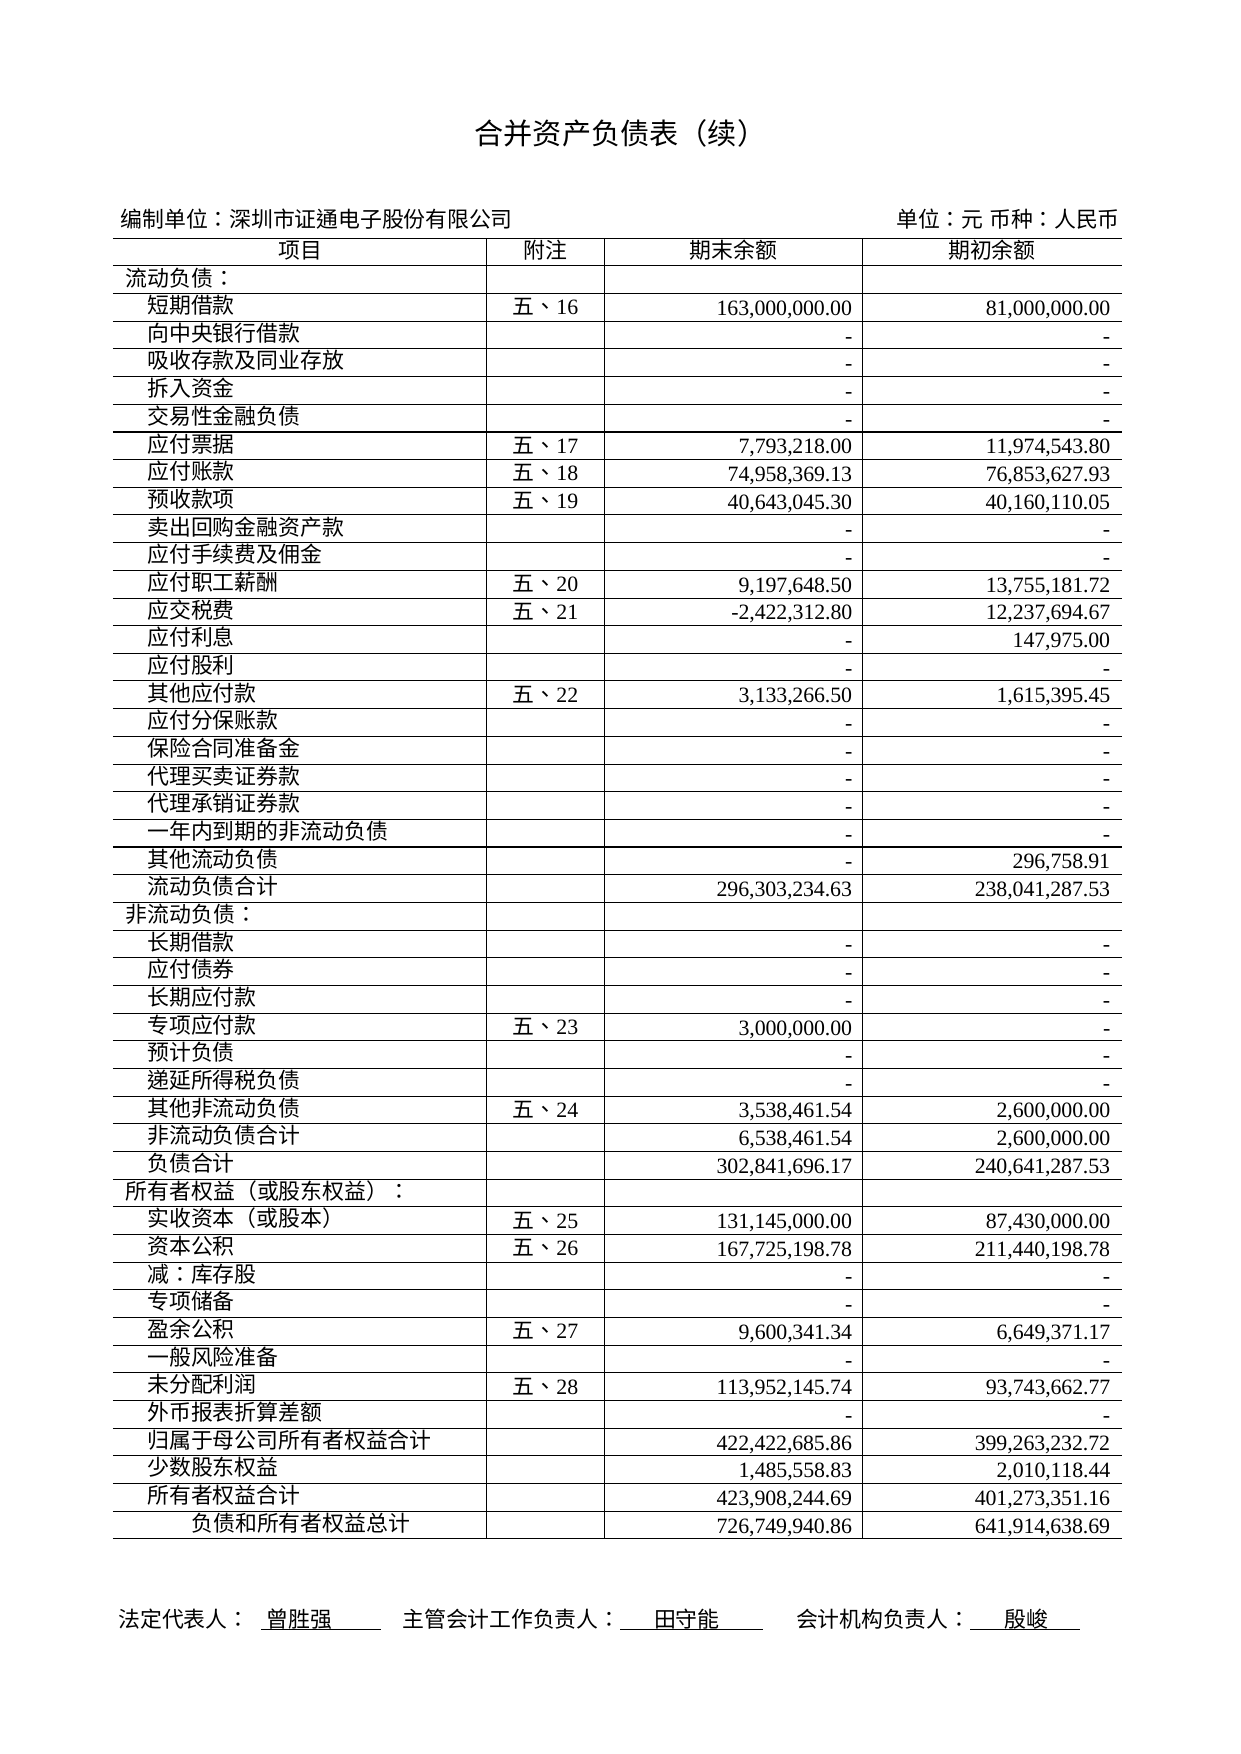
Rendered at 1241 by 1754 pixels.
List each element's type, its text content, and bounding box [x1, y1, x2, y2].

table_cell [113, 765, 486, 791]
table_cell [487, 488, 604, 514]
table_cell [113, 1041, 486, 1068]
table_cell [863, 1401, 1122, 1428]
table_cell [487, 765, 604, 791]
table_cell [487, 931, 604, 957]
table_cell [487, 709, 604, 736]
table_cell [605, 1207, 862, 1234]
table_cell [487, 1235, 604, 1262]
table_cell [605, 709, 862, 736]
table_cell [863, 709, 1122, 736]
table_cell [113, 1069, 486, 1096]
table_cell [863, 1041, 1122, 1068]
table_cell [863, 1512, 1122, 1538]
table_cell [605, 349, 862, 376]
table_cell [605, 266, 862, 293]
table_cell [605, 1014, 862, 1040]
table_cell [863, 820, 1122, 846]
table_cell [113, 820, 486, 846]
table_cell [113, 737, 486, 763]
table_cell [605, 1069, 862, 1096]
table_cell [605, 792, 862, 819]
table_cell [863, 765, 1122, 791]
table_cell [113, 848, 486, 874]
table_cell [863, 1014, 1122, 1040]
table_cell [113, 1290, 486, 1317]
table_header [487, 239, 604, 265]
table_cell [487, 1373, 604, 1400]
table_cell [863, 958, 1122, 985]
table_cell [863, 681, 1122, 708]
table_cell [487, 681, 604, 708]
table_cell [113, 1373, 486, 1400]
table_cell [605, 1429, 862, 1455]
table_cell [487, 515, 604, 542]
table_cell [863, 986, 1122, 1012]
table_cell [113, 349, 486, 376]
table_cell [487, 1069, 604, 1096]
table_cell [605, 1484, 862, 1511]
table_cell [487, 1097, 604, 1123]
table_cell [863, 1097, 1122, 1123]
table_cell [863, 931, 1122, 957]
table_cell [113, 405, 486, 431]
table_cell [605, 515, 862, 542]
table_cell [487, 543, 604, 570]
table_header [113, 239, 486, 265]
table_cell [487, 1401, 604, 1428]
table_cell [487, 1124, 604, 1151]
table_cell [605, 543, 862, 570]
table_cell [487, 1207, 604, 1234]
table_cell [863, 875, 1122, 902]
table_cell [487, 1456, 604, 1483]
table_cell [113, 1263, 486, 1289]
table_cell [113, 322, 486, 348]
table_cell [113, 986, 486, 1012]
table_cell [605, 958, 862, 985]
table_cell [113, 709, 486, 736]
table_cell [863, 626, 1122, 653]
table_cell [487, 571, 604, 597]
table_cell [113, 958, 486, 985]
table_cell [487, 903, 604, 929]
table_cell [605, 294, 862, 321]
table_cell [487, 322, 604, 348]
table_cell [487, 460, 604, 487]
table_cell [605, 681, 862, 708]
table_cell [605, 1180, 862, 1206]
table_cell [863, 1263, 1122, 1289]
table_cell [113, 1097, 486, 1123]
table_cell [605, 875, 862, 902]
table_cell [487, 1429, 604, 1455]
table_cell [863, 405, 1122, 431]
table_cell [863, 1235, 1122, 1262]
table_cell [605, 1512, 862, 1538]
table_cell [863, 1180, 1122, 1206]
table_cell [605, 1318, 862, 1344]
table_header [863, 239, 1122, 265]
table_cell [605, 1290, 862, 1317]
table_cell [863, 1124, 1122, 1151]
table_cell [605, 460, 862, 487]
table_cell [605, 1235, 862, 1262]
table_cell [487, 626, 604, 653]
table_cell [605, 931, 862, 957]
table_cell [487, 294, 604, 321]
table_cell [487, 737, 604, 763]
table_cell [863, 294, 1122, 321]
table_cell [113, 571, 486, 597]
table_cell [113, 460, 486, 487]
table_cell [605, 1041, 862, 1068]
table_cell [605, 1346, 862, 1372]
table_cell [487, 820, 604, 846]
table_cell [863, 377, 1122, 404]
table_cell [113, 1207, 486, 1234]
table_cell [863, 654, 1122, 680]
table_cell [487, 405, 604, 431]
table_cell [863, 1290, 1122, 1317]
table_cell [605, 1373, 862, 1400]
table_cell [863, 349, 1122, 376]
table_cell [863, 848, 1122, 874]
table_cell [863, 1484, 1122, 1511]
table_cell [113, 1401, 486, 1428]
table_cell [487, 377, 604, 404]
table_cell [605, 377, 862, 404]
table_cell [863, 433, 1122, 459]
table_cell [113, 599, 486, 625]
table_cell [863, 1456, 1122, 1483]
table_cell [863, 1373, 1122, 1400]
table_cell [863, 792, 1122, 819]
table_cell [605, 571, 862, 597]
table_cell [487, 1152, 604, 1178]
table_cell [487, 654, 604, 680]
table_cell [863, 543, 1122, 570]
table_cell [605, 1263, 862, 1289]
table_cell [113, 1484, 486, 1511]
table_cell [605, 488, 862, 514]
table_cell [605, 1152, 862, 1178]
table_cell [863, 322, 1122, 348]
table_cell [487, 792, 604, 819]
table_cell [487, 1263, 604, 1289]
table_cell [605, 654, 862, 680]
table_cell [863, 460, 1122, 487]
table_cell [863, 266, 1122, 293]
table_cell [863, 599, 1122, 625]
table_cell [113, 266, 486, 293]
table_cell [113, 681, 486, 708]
text 法定代表人： 曾胜强 主管会计工作负责人： 田守能 会计机构负责人： 殷峻 [118, 1604, 1134, 1634]
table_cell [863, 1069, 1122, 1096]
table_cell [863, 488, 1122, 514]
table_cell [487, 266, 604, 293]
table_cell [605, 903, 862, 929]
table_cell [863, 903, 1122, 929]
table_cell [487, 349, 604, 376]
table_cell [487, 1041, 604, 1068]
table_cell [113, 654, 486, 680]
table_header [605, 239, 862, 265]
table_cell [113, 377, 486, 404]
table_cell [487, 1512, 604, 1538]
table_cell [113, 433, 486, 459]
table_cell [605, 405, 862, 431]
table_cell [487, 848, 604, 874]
text 编制单位：深圳市证通电子股份有限公司 单位：元 币种：人民币 [106, 204, 1134, 234]
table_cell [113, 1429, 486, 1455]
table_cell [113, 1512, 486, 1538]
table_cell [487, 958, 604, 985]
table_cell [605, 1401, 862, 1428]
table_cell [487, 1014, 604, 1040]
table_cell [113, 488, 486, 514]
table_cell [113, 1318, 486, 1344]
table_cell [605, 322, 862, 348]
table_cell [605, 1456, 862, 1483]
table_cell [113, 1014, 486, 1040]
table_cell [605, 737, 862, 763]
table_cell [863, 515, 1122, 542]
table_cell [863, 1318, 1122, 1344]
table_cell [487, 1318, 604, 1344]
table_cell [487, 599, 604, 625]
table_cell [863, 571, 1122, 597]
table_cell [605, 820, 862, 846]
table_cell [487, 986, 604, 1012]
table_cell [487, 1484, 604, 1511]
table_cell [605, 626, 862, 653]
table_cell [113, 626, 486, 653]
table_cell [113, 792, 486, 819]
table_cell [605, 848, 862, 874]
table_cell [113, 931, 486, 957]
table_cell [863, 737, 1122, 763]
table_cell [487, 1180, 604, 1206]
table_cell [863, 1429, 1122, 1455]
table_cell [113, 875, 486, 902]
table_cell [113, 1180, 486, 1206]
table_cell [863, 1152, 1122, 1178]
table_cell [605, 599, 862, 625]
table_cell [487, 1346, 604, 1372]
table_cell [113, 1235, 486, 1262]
subtitle 合并资产负债表（续） [106, 114, 1134, 152]
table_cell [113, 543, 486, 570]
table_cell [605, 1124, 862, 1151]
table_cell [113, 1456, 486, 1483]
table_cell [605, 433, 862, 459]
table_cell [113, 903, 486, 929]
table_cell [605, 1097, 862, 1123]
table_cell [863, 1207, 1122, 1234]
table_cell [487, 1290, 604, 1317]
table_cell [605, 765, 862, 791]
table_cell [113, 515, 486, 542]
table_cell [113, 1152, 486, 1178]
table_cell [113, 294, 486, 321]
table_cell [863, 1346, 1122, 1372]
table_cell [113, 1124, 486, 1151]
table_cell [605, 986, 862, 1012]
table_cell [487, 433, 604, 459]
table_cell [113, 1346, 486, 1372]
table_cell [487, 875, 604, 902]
